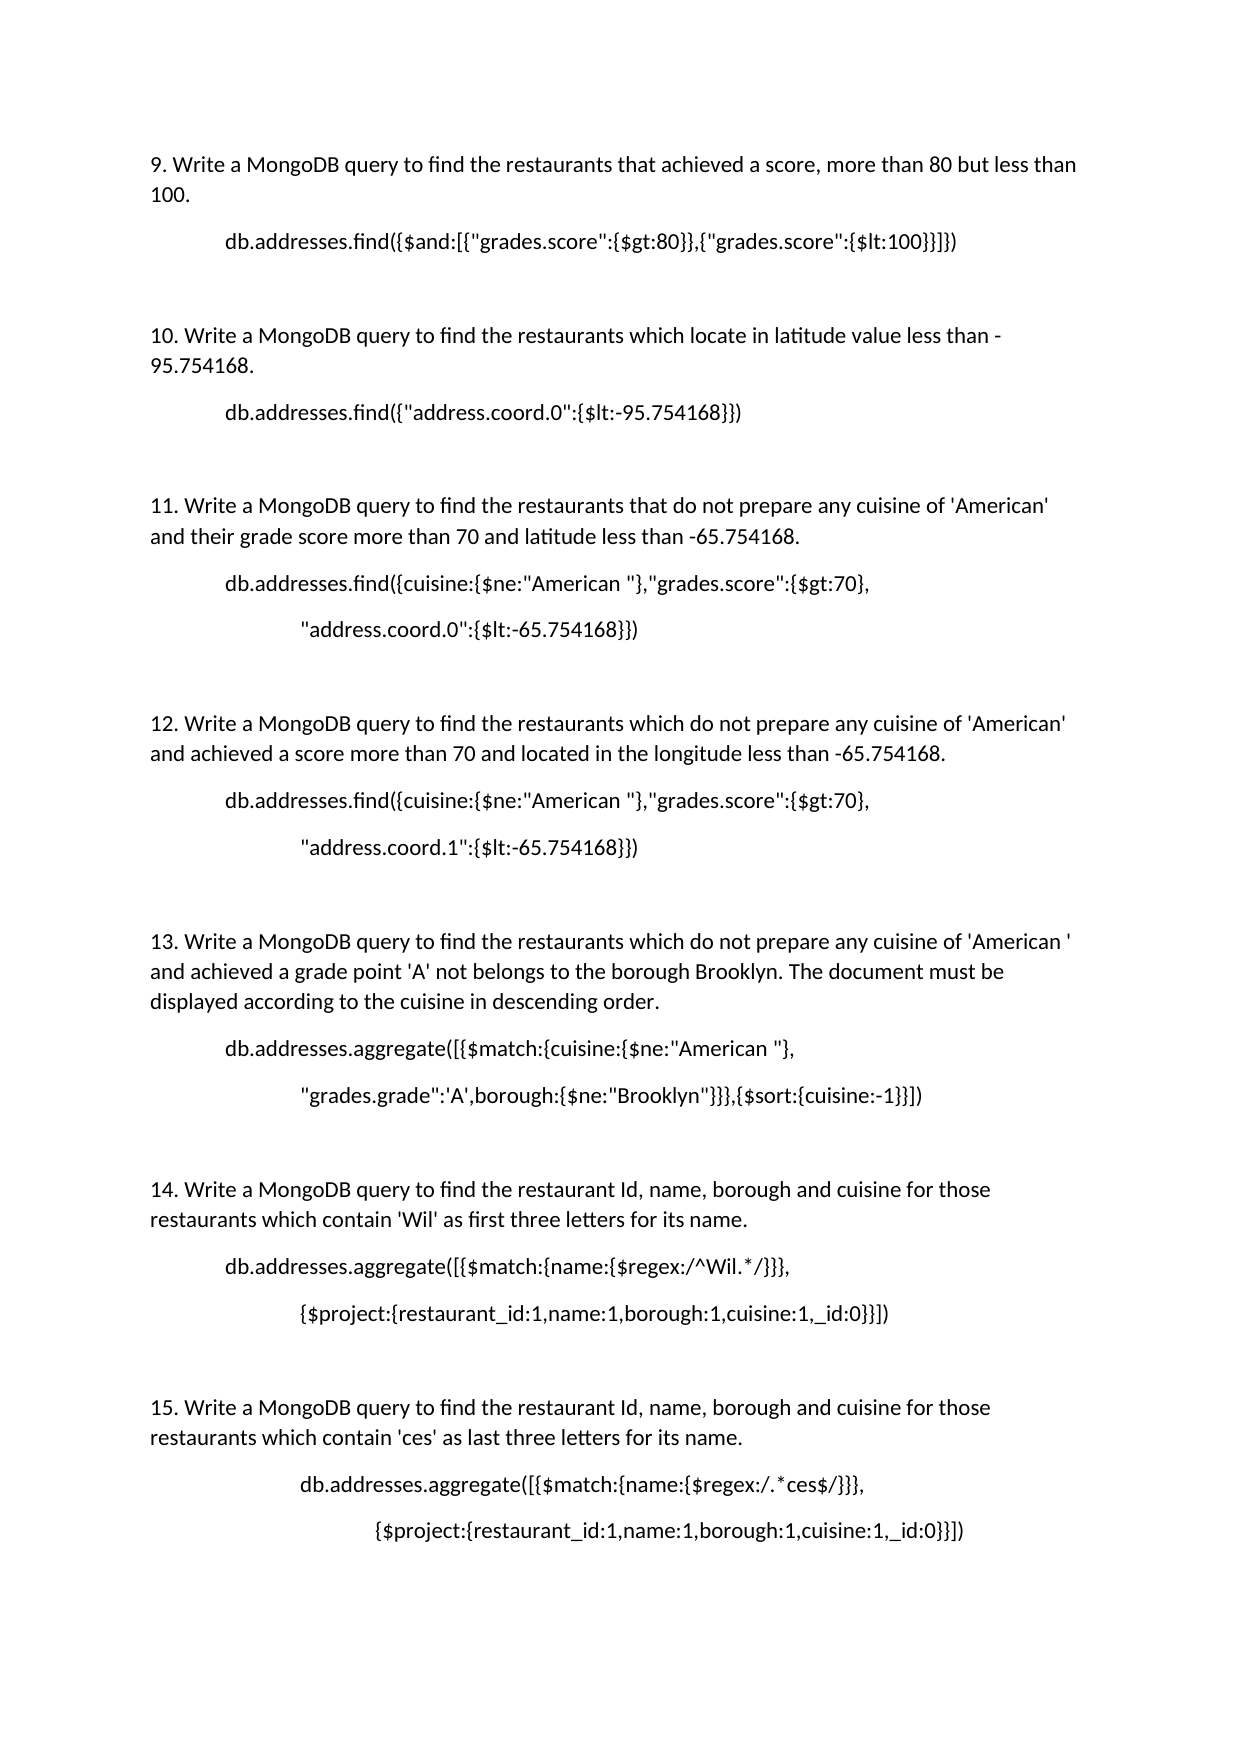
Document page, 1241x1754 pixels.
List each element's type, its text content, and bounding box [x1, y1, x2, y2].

text 13. Write a MongoDB query to find the restaurants which do not prepare any cuisine of 'American ' and achieved a grade point 'A' not belongs to the borough Brooklyn. The document must be displayed according to the cuisine in descending order. [150, 927, 1090, 1016]
text db.addresses.find({$and:[{"grades.score":{$gt:80}},{"grades.score":{$lt:100}}]}) [150, 227, 1090, 255]
text 10. Write a MongoDB query to find the restaurants which locate in latitude value less than -95.754168. [150, 321, 1090, 379]
text db.addresses.find({"address.coord.0":{$lt:-95.754168}}) [150, 398, 1090, 426]
text 15. Write a MongoDB query to find the restaurant Id, name, borough and cuisine for those restaurants which contain 'ces' as last three letters for its name. [150, 1393, 1090, 1451]
text 12. Write a MongoDB query to find the restaurants which do not prepare any cuisine of 'American' and achieved a score more than 70 and located in the longitude less than -65.754168. [150, 709, 1090, 768]
text db.addresses.aggregate([{$match:{cuisine:{$ne:"American "}, [150, 1034, 1090, 1062]
text "address.coord.1":{$lt:-65.754168}}) [225, 833, 1090, 861]
text 14. Write a MongoDB query to find the restaurant Id, name, borough and cuisine for those restaurants which contain 'Wil' as first three letters for its name. [150, 1175, 1090, 1233]
text db.addresses.find({cuisine:{$ne:"American "},"grades.score":{$gt:70}, [150, 786, 1090, 814]
text "address.coord.0":{$lt:-65.754168}}) [225, 616, 1090, 644]
text {$project:{restaurant_id:1,name:1,borough:1,cuisine:1,_id:0}}]) [225, 1299, 1090, 1327]
text {$project:{restaurant_id:1,name:1,borough:1,cuisine:1,_id:0}}]) [300, 1517, 1090, 1545]
text db.addresses.find({cuisine:{$ne:"American "},"grades.score":{$gt:70}, [150, 569, 1090, 597]
text "grades.grade":'A',borough:{$ne:"Brooklyn"}}},{$sort:{cuisine:-1}}]) [225, 1081, 1090, 1109]
text 9. Write a MongoDB query to find the restaurants that achieved a score, more than 80 but less than 100. [150, 150, 1090, 208]
text db.addresses.aggregate([{$match:{name:{$regex:/.*ces$/}}}, [150, 1470, 1090, 1498]
text db.addresses.aggregate([{$match:{name:{$regex:/^Wil.*/}}}, [150, 1252, 1090, 1280]
text 11. Write a MongoDB query to find the restaurants that do not prepare any cuisine of 'American' and their grade score more than 70 and latitude less than -65.754168. [150, 492, 1090, 550]
